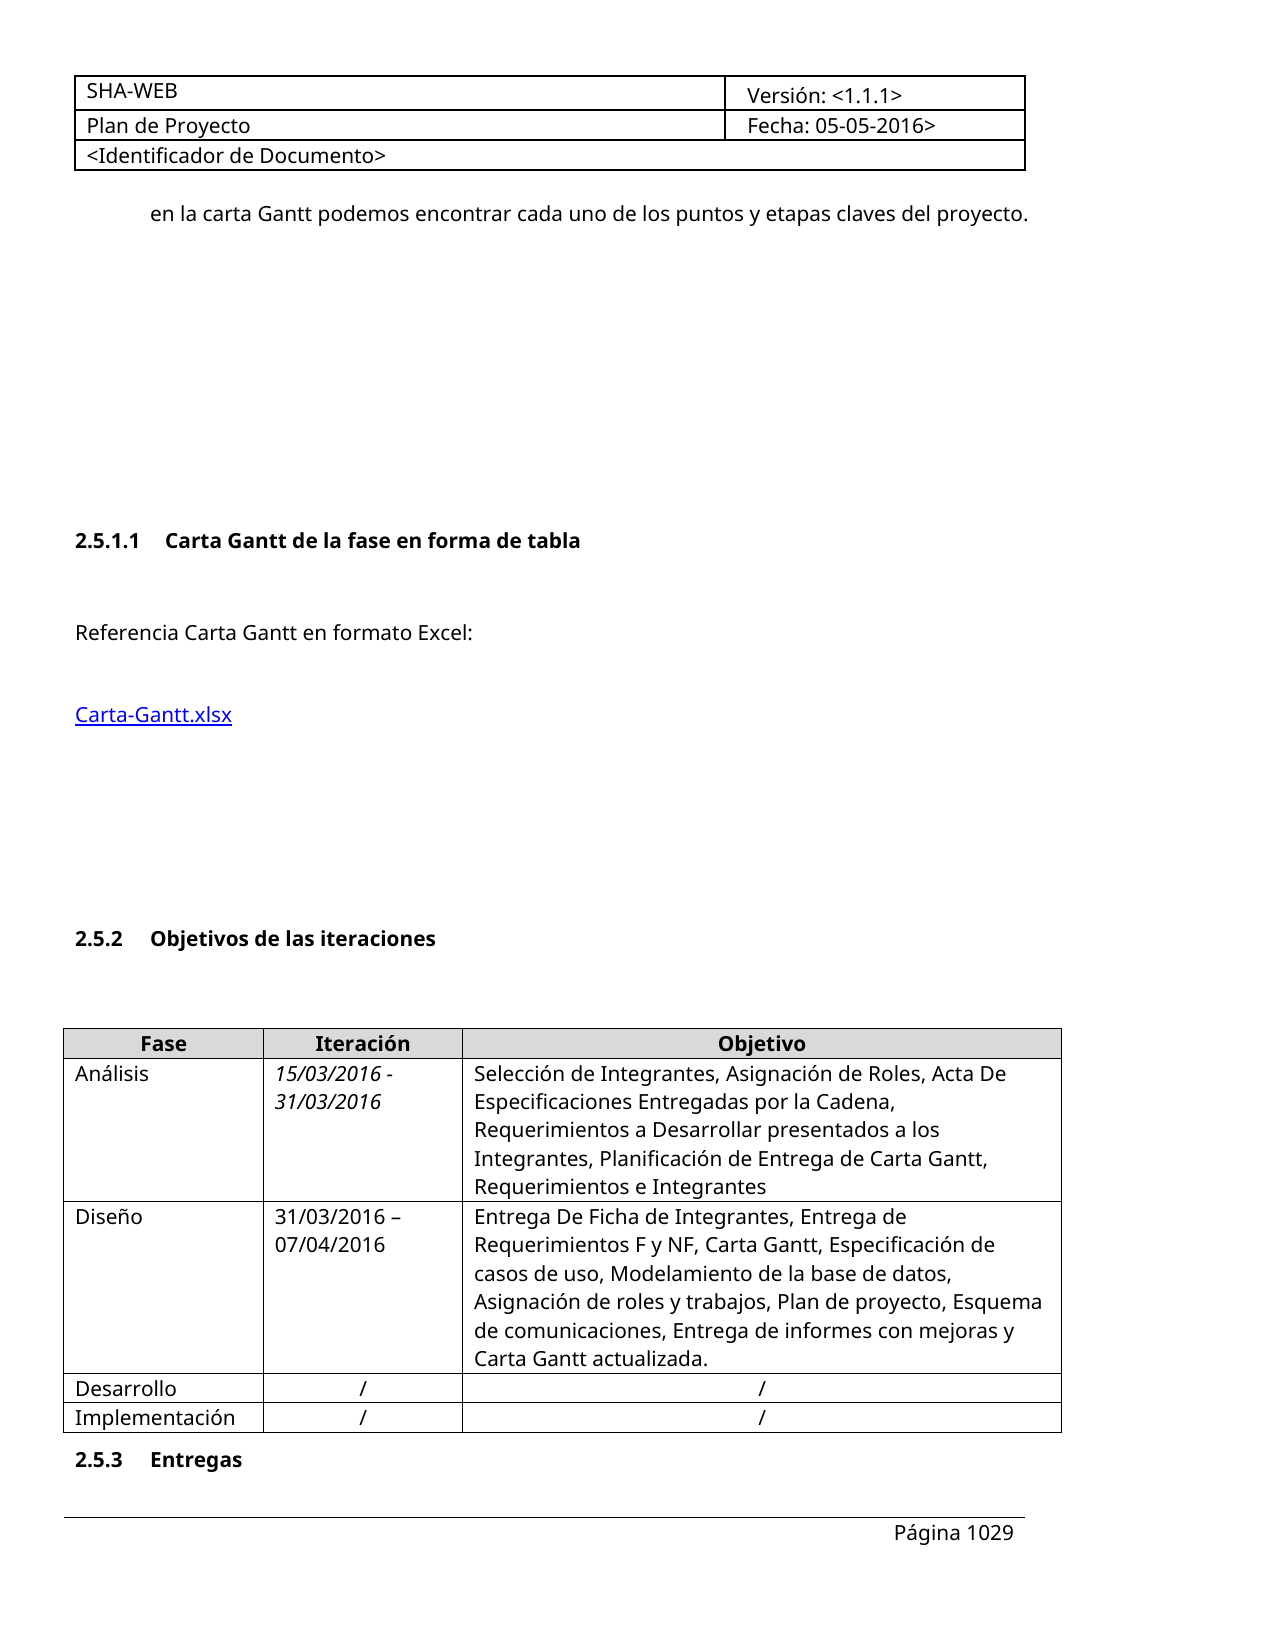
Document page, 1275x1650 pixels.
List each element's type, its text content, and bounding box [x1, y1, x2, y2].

table_header Objetivo [463, 1029, 1061, 1058]
table_cell 15/03/2016 - 31/03/2016 [264, 1059, 462, 1201]
subtitle Carta Gantt de la fase en forma de tabla [75, 527, 1200, 555]
table_cell / [264, 1403, 462, 1432]
subtitle Entregas [75, 1445, 1200, 1473]
table_cell Desarrollo [64, 1374, 263, 1402]
table_cell Análisis [64, 1059, 263, 1201]
table_cell 31/03/2016 – 07/04/2016 [264, 1202, 462, 1373]
table_cell / [463, 1374, 1061, 1402]
table_cell Implementación [64, 1403, 263, 1432]
table_cell Diseño [64, 1202, 263, 1373]
subtitle Objetivos de las iteraciones [75, 924, 1200, 953]
text en la carta Gantt podemos encontrar cada uno de los puntos y etapas claves del proyecto. [75, 199, 1200, 228]
table_header Fase [64, 1029, 263, 1058]
table_cell / [264, 1374, 462, 1402]
table_header Iteración [264, 1029, 462, 1058]
table_cell / [463, 1403, 1061, 1432]
text Carta-Gantt.xlsx [75, 700, 1200, 728]
table_cell Entrega De Ficha de Integrantes, Entrega de Requerimientos F y NF, Carta Gantt, Especificación de casos de uso, Modelamiento de la base de datos, Asignación de roles y trabajos, Plan de proyecto, Esquema de comunicaciones, Entrega de informes con mejoras y Carta Gantt actualizada. [463, 1202, 1061, 1373]
text Referencia Carta Gantt en formato Excel: [75, 618, 1200, 647]
table_cell Selección de Integrantes, Asignación de Roles, Acta De Especificaciones Entregadas por la Cadena, Requerimientos a Desarrollar presentados a los Integrantes, Planificación de Entrega de Carta Gantt, Requerimientos e Integrantes [463, 1059, 1061, 1201]
